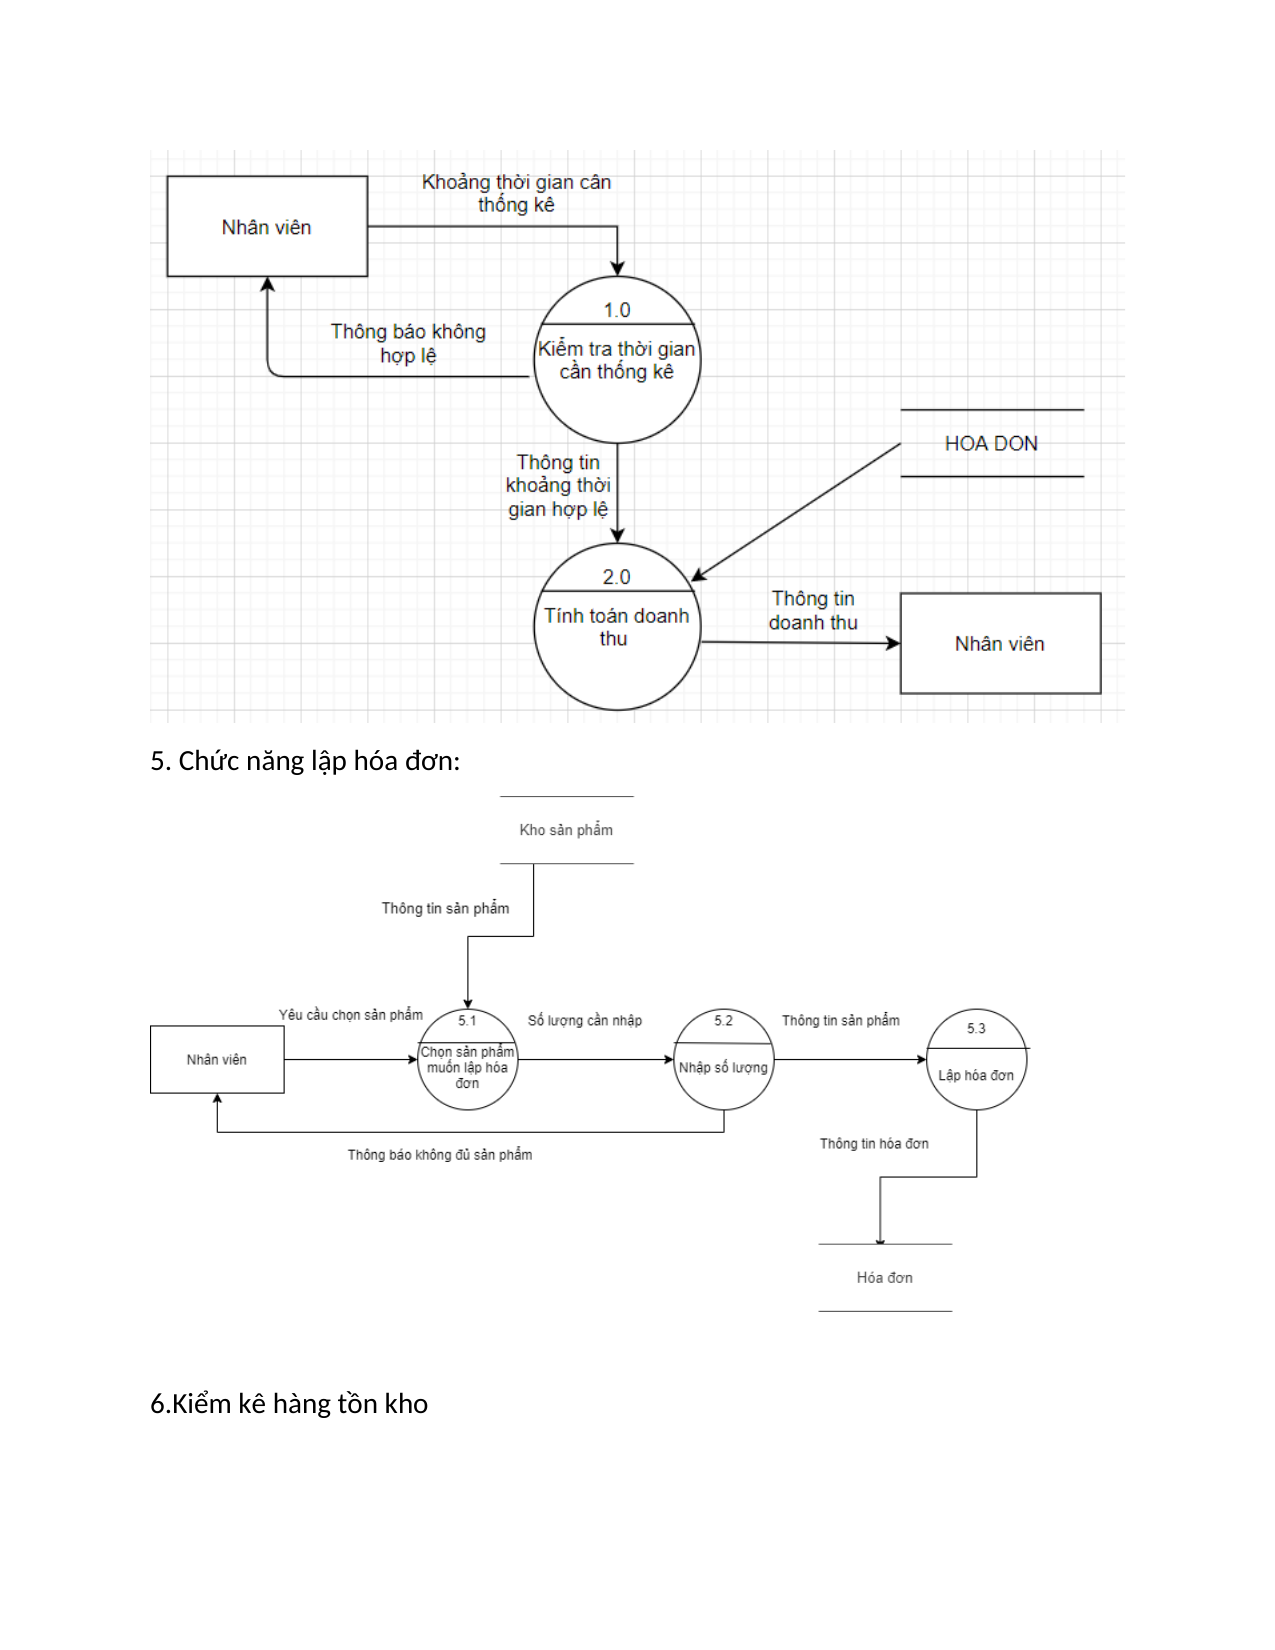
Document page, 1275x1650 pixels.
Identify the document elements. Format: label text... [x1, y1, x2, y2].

picture [150, 796, 1032, 1312]
text 6.Kiểm kê hàng tồn kho [150, 1386, 1125, 1421]
picture [150, 150, 1125, 723]
text 5. Chức năng lập hóa đơn: [150, 742, 1125, 777]
